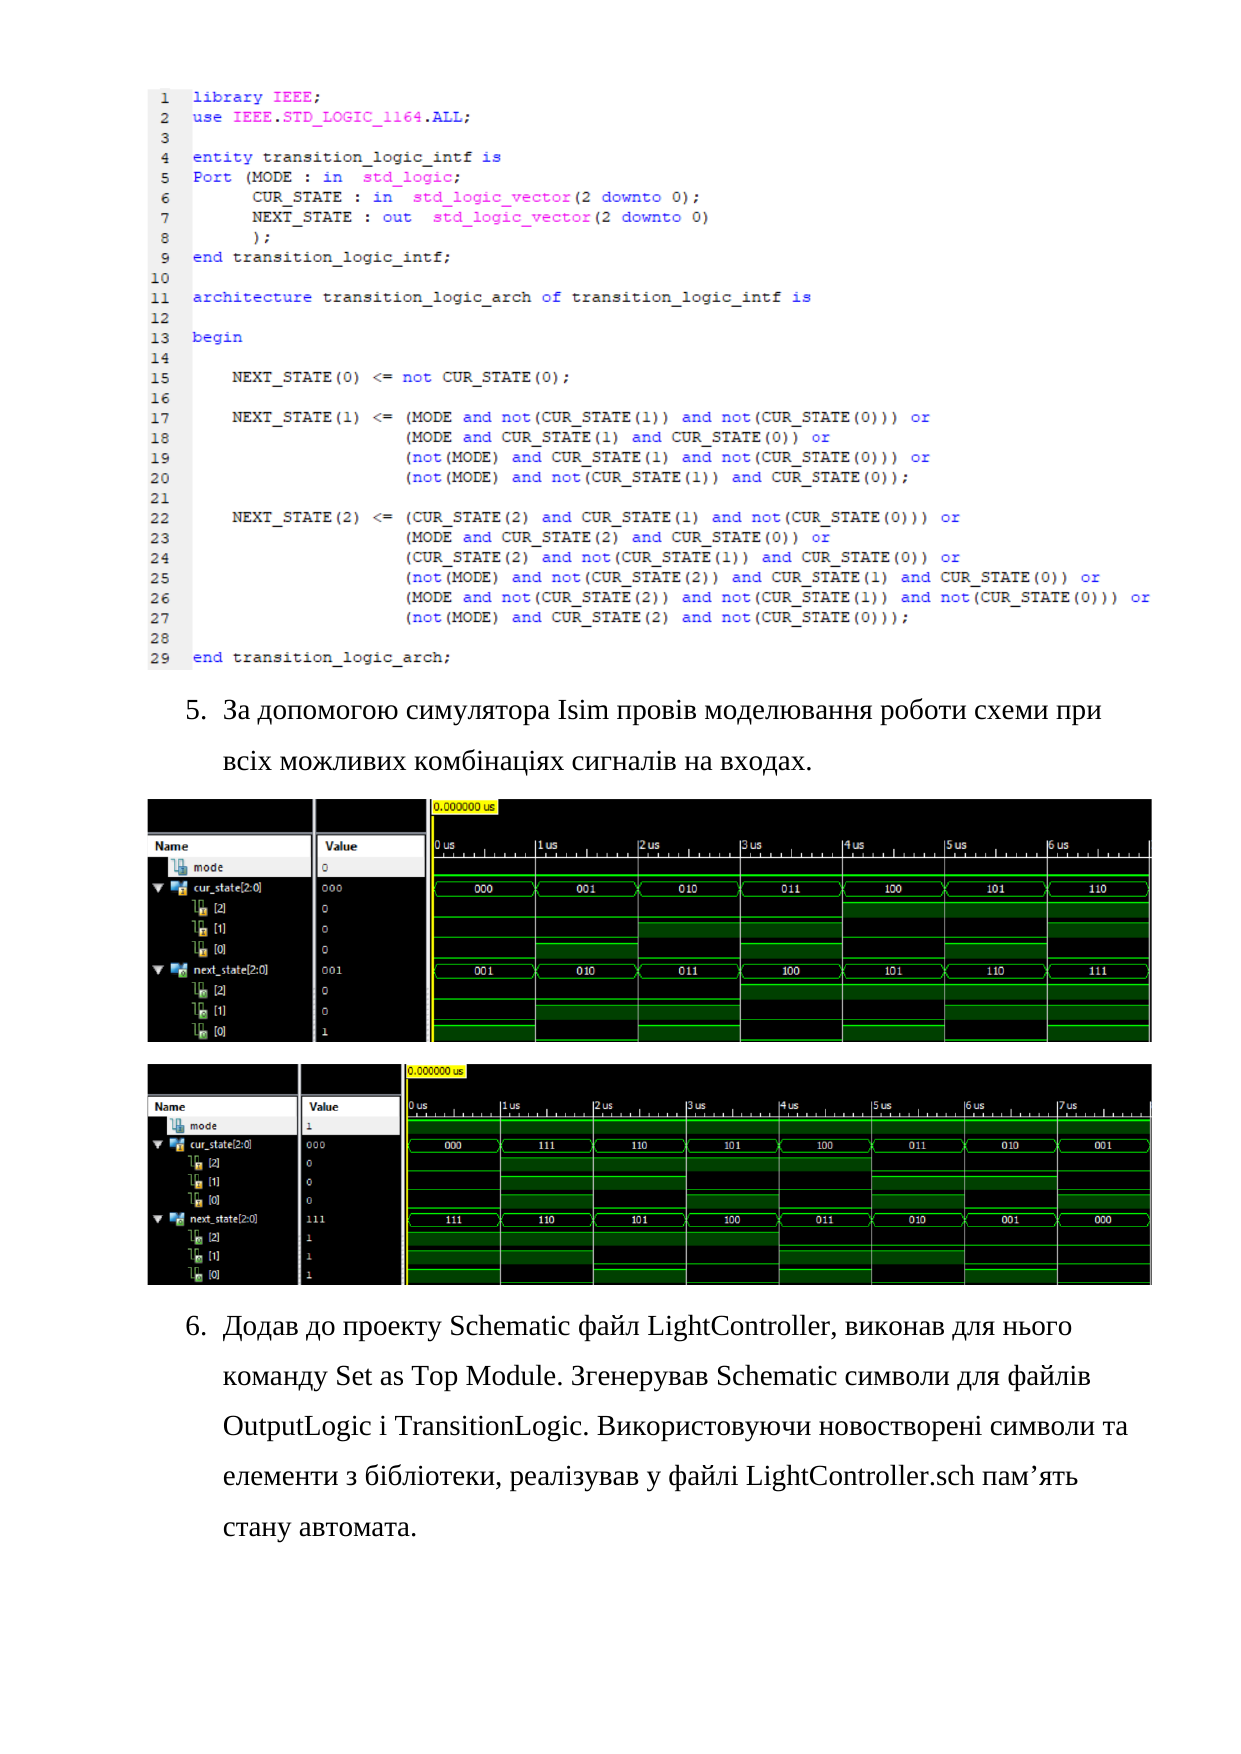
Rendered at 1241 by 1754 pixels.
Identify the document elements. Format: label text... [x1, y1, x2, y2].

picture [147, 1064, 1152, 1285]
picture [147, 799, 1152, 1042]
list За допомогою симулятора Isim провів моделювання роботи схеми при всіх можливих комбінаціях сигналів на входах. [185, 692, 1152, 776]
list Додав до проекту Schematic файл LightController, виконав для нього команду Set as Top Module. Згенерував Schematic символи для файлів OutputLogic і TransitionLogic. Використовуючи новостворені символи та елементи з бібліотеки, реалізував у файлі LightController.sch пам’ять стану автомата. [185, 1308, 1152, 1542]
picture [147, 88, 1152, 670]
